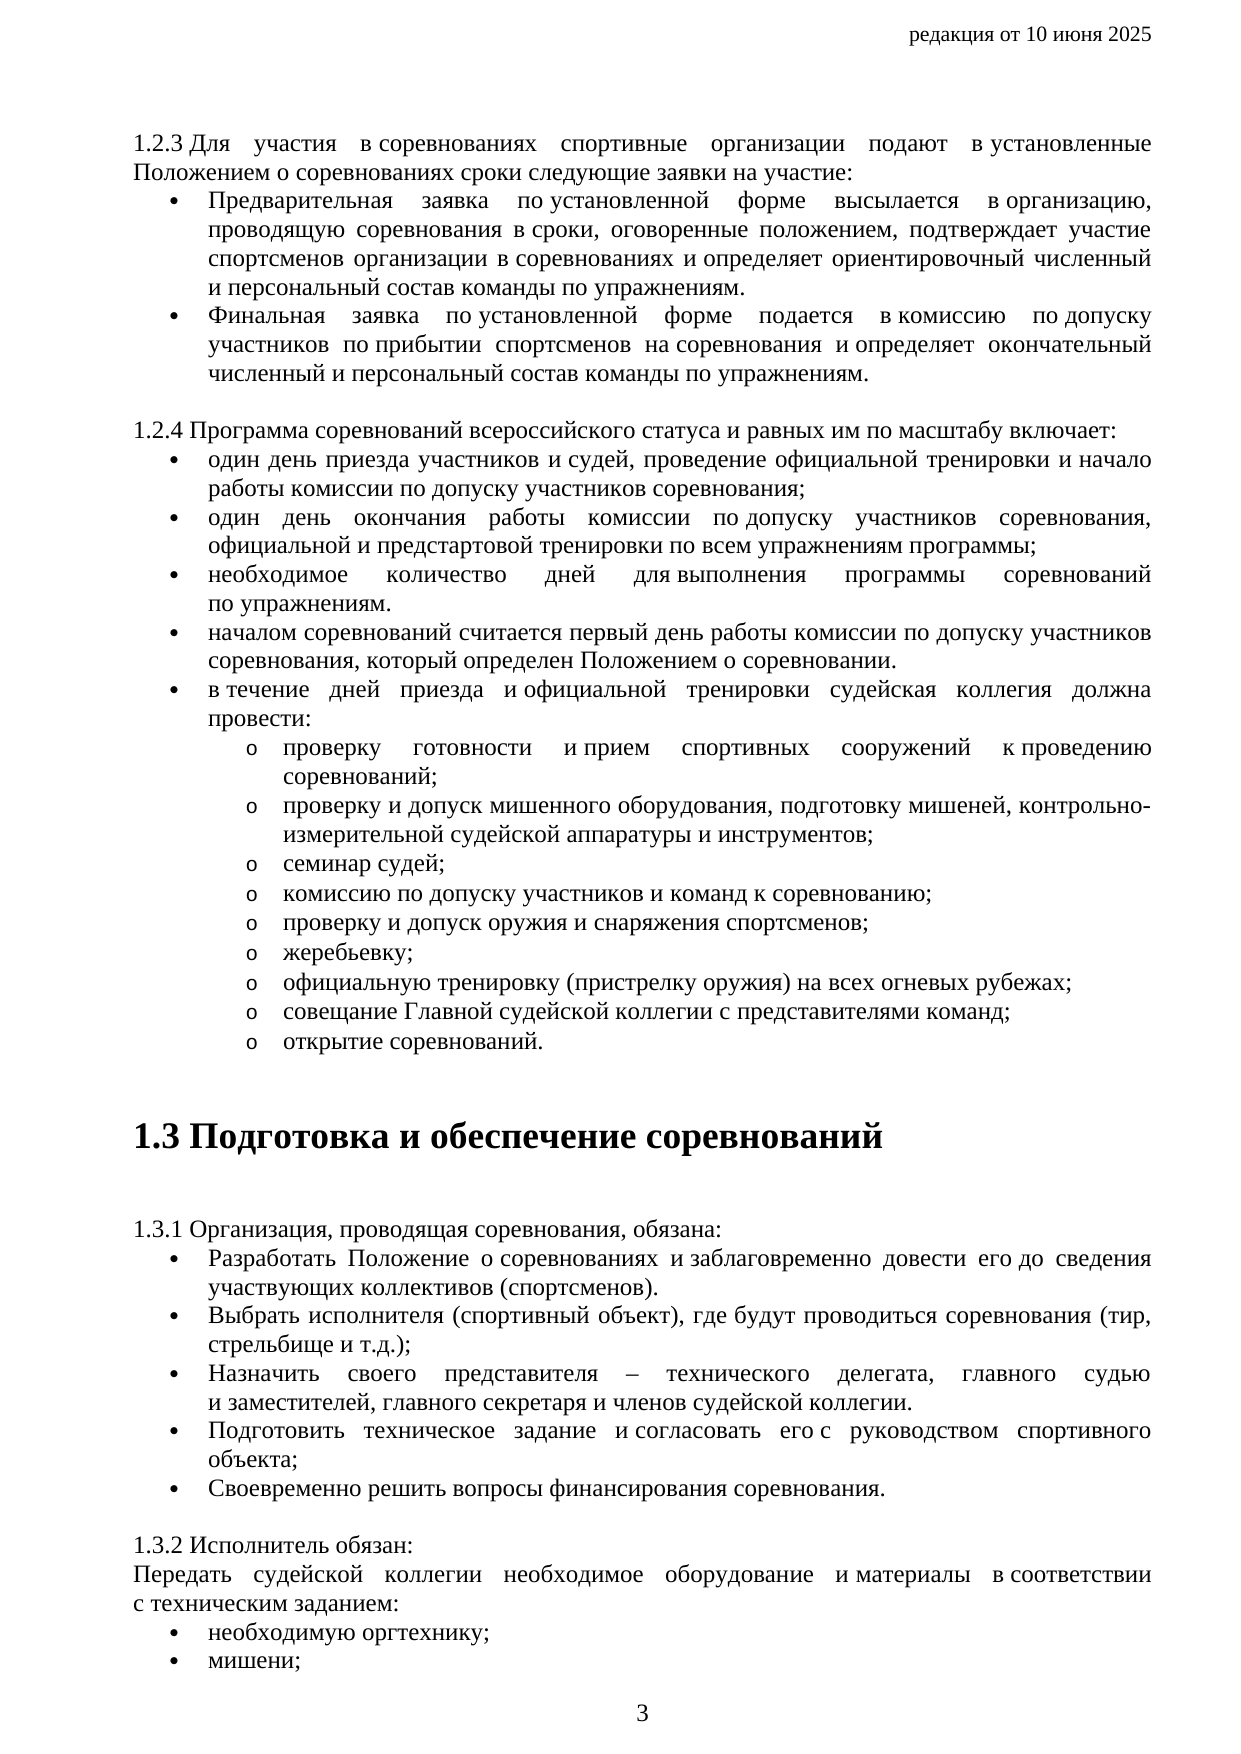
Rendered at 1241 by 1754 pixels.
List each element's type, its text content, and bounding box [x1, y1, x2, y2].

list проверку и допуск мишенного оборудования, подготовку мишеней, контрольно-измерительной судейской аппаратуры и инструментов; [245, 790, 1152, 848]
list началом соревнований считается первый день работы комиссии по допуску участников соревнования, который определен Положением о соревновании. [170, 617, 1152, 674]
text 1.2.3 Для участия в соревнованиях спортивные организации подают в установленные Положением о соревнованиях сроки следующие заявки на участие: [133, 99, 1152, 185]
list Предварительная заявка по установленной форме высылается в организацию, проводящую соревнования в сроки, оговоренные положением, подтверждает участие спортсменов организации в соревнованиях и определяет ориентировочный численный и персональный состав команды по упражнениям. [170, 185, 1152, 300]
text 1.3.2 Исполнитель обязан: [133, 1502, 1152, 1559]
list открытие соревнований. [245, 1026, 1152, 1055]
list необходимую оргтехнику; [170, 1617, 1152, 1646]
list жеребьевку; [245, 937, 1152, 967]
list необходимое количество дней для выполнения программы соревнований по упражнениям. [170, 559, 1152, 617]
list Своевременно решить вопросы финансирования соревнования. [170, 1473, 1152, 1502]
list Разработать Положение о соревнованиях и заблаговременно довести его до сведения участвующих коллективов (спортсменов). [170, 1243, 1152, 1301]
list комиссию по допуску участников и команд к соревнованию; [245, 878, 1152, 907]
text Передать судейской коллегии необходимое оборудование и материалы в соответствии с техническим заданием: [133, 1559, 1152, 1617]
list Назначить своего представителя – технического делегата, главного судью и заместителей, главного секретаря и членов судейской коллегии. [170, 1358, 1152, 1416]
list Выбрать исполнителя (спортивный объект), где будут проводиться соревнования (тир, стрельбище и т.д.); [170, 1301, 1152, 1358]
text 1.2.4 Программа соревнований всероссийского статуса и равных им по масштабу включает: [133, 415, 1152, 444]
list совещание Главной судейской коллегии с представителями команд; [245, 996, 1152, 1026]
list проверку и допуск оружия и снаряжения спортсменов; [245, 907, 1152, 937]
list Подготовить техническое задание и согласовать его с руководством спортивного объекта; [170, 1416, 1152, 1473]
list мишени; [170, 1646, 1152, 1674]
subtitle 1.3 Подготовка и обеспечение соревнований [133, 1113, 1152, 1156]
list официальную тренировку (пристрелку оружия) на всех огневых рубежах; [245, 967, 1152, 996]
list Финальная заявка по установленной форме подается в комиссию по допуску участников по прибытии спортсменов на соревнования и определяет окончательный численный и персональный состав команды по упражнениям. [170, 300, 1152, 387]
list проверку готовности и прием спортивных сооружений к проведению соревнований; [245, 732, 1152, 790]
list семинар судей; [245, 848, 1152, 878]
list в течение дней приезда и официальной тренировки судейская коллегия должна провести: [170, 674, 1152, 732]
text 1.3.1 Организация, проводящая соревнования, обязана: [133, 1186, 1152, 1243]
list один день окончания работы комиссии по допуску участников соревнования, официальной и предстартовой тренировки по всем упражнениям программы; [170, 502, 1152, 559]
list один день приезда участников и судей, проведение официальной тренировки и начало работы комиссии по допуску участников соревнования; [170, 444, 1152, 502]
